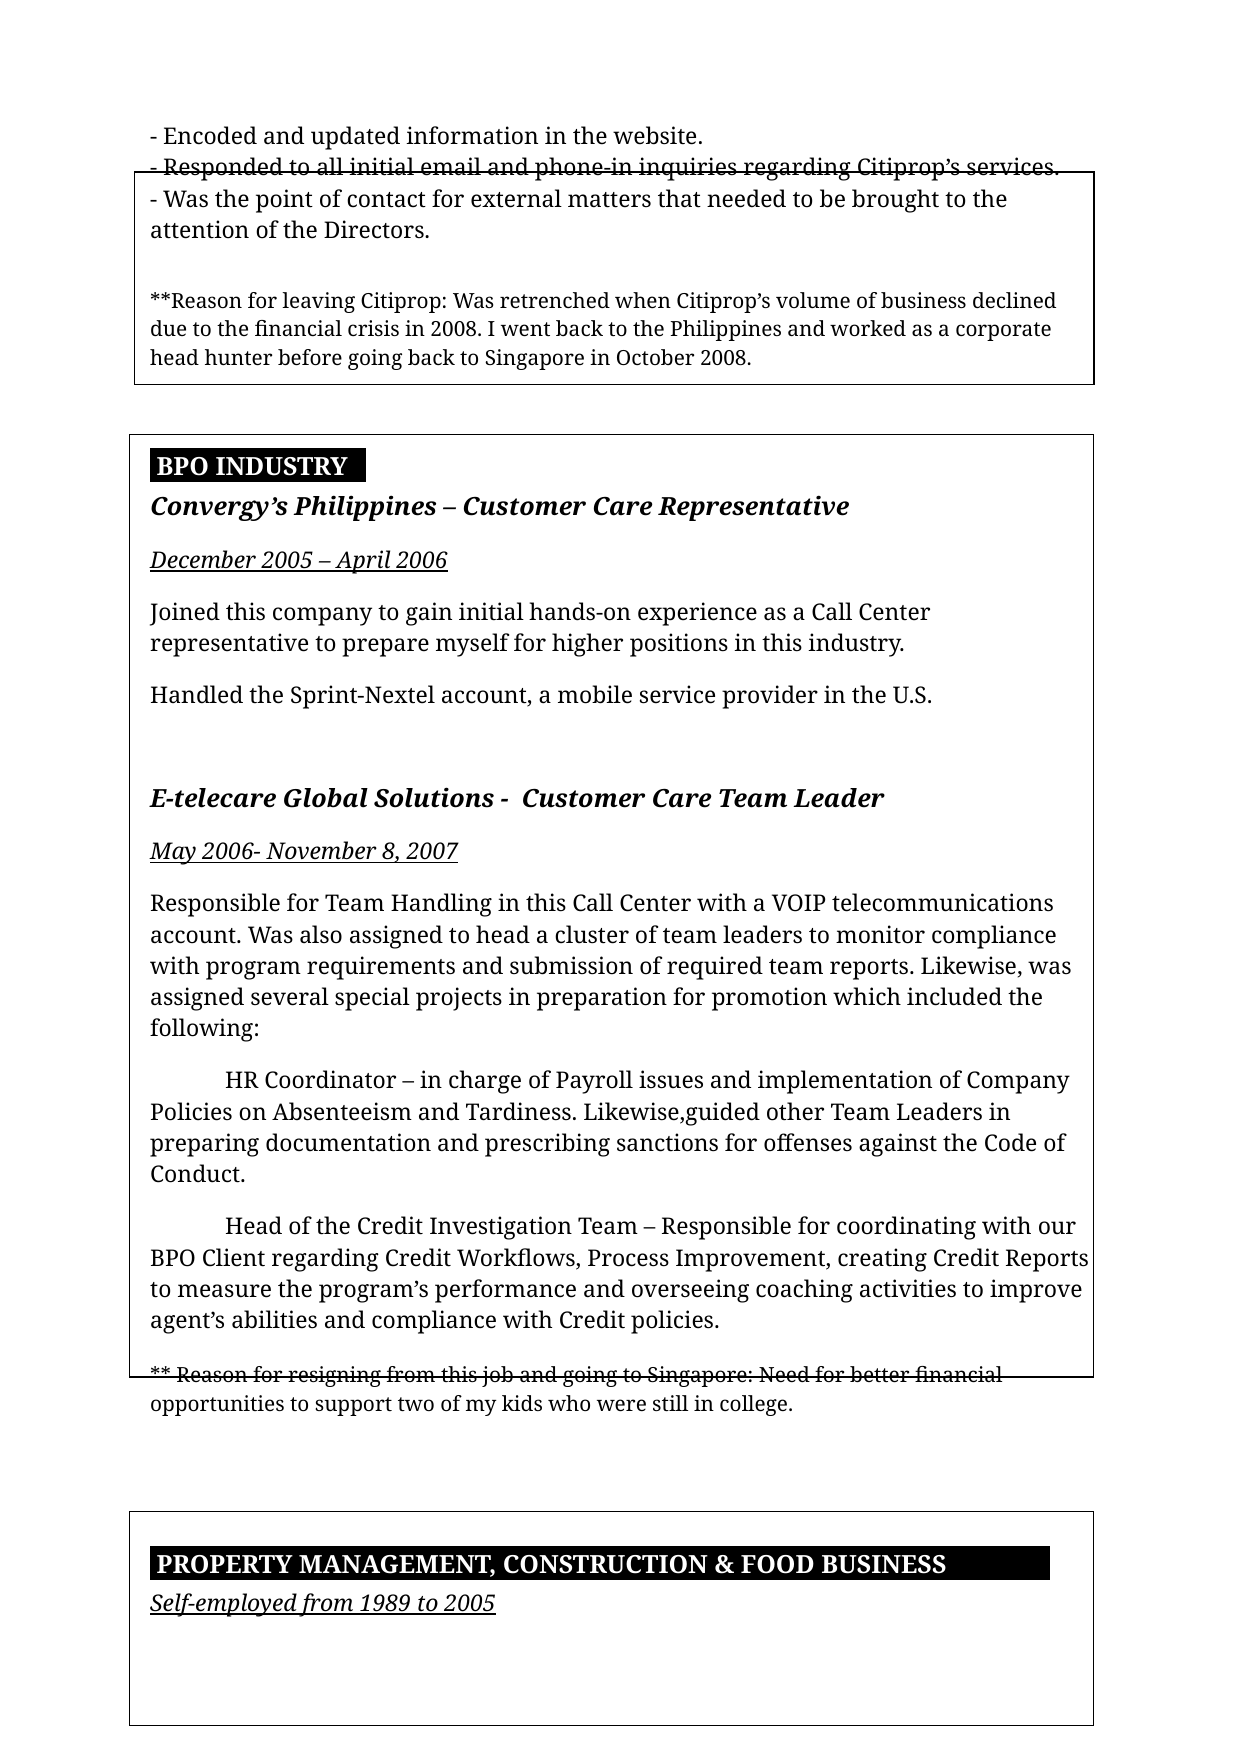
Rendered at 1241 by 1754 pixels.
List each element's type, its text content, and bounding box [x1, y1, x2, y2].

text E-telecare Global Solutions - Customer Care Team Leader [150, 780, 1090, 814]
text Joined this company to gain initial hands-on experience as a Call Center representative to prepare myself for higher positions in this industry. [150, 596, 1090, 658]
text May 2006- November 8, 2007 [150, 835, 1090, 866]
text ** Reason for resigning from this job and going to Singapore: Need for better financial opportunities to support two of my kids who were still in college. [150, 1360, 1090, 1417]
subtitle BPO INDUSTRY [150, 448, 366, 482]
text Responsible for Team Handling in this Call Center with a VOIP telecommunications account. Was also assigned to head a cluster of team leaders to monitor compliance with program requirements and submission of required team reports. Likewise, was assigned several special projects in preparation for promotion which included the following: [150, 887, 1090, 1043]
text HR Coordinator – in charge of Payroll issues and implementation of Company Policies on Absenteeism and Tardiness. Likewise,guided other Team Leaders in preparing documentation and prescribing sanctions for offenses against the Code of Conduct. [150, 1064, 1090, 1189]
text Handled the Sprint-Nextel account, a mobile service provider in the U.S. [150, 679, 1090, 710]
text Self-employed from 1989 to 2005 [150, 1587, 1090, 1618]
text **Reason for leaving Citiprop: Was retrenched when Citiprop’s volume of business declined due to the financial crisis in 2008. I went back to the Philippines and worked as a corporate head hunter before going back to Singapore in October 2008. [150, 286, 1090, 371]
text December 2005 – April 2006 [150, 543, 1090, 575]
text - Responded to all initial email and phone-in inquiries regarding Citiprop’s services. [150, 151, 1090, 182]
text - Was the point of contact for external matters that needed to be brought to the attention of the Directors. [150, 182, 1090, 245]
text Convergy’s Philippines – Customer Care Representative [150, 489, 1090, 523]
text Head of the Credit Investigation Team – Responsible for coordinating with our BPO Client regarding Credit Workflows, Process Improvement, creating Credit Reports to measure the program’s performance and overseeing coaching activities to improve agent’s abilities and compliance with Credit policies. [150, 1210, 1090, 1335]
subtitle PROPERTY MANAGEMENT, CONSTRUCTION & FOOD BUSINESS [150, 1546, 1050, 1580]
text - Encoded and updated information in the website. [150, 120, 1090, 151]
